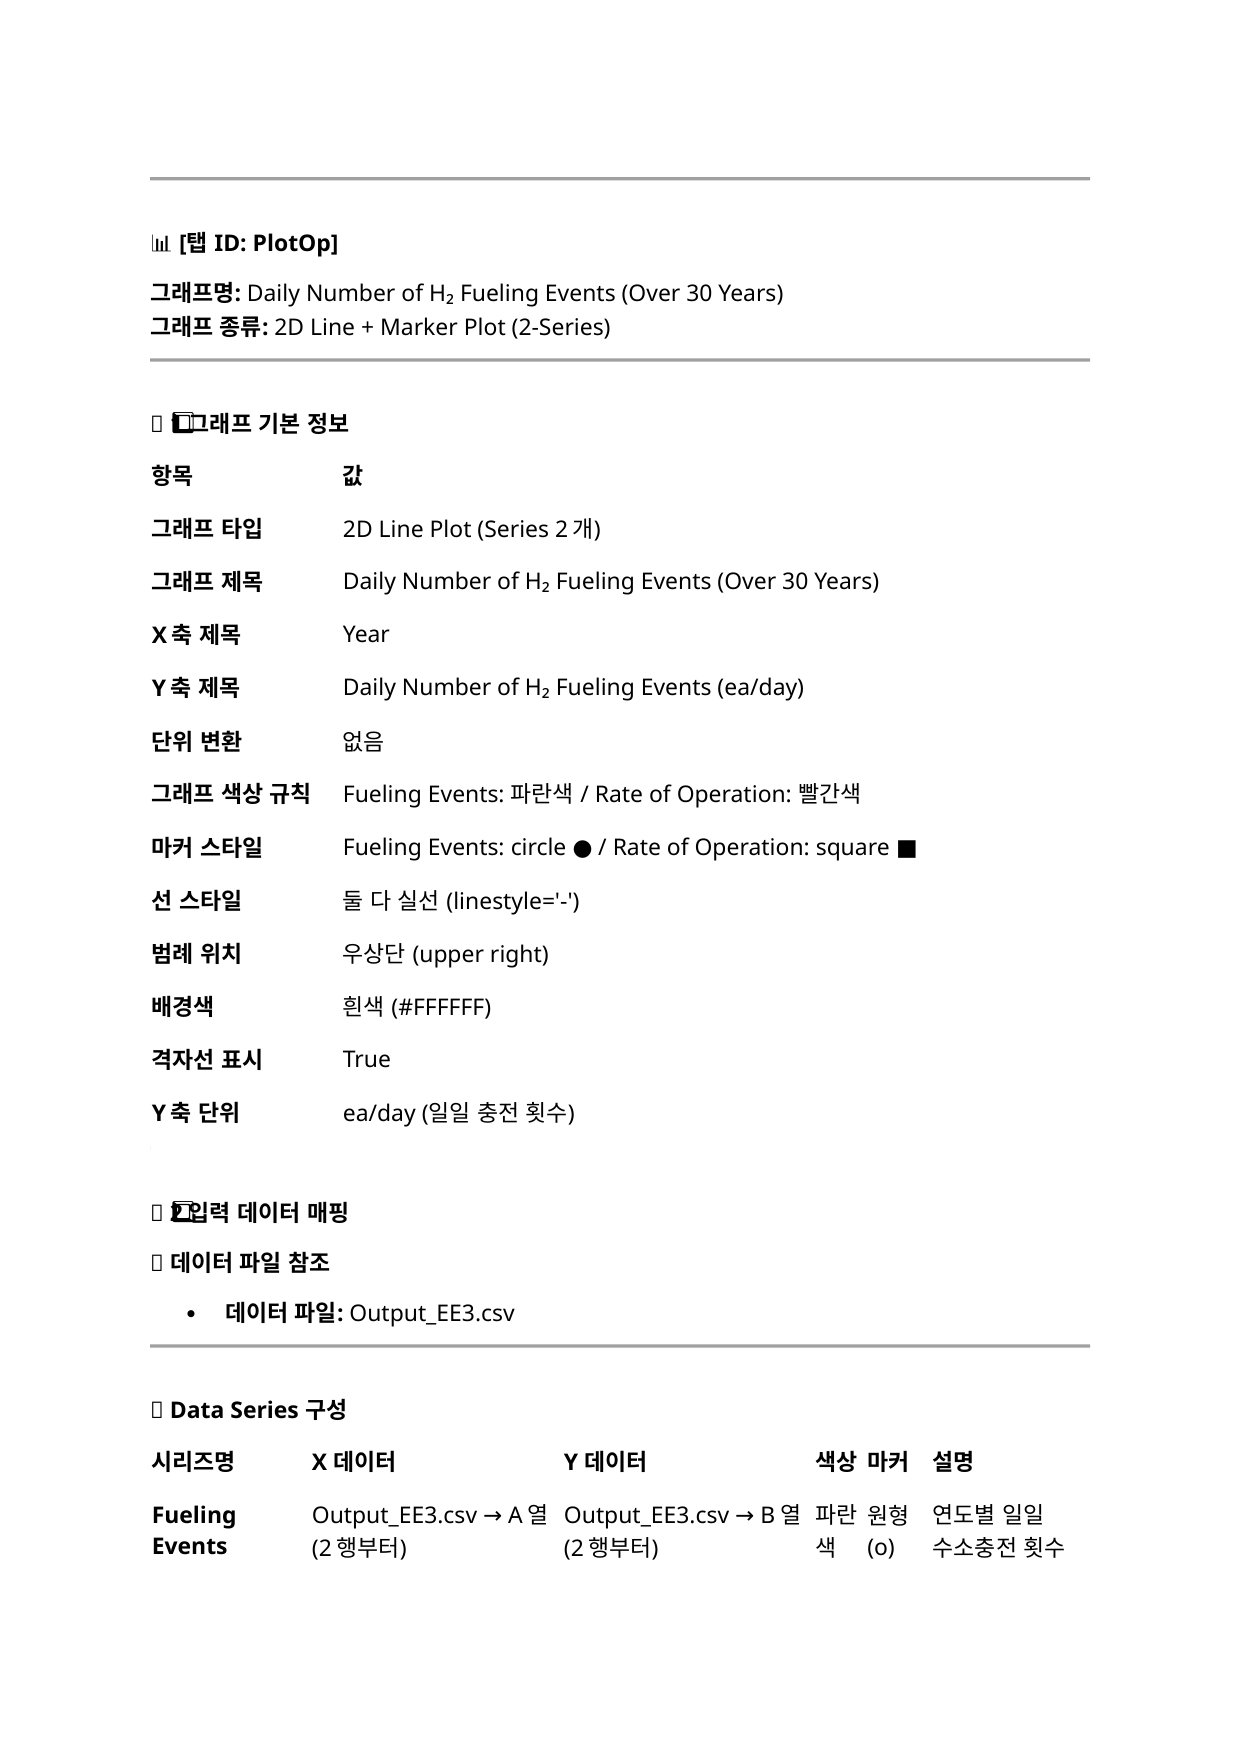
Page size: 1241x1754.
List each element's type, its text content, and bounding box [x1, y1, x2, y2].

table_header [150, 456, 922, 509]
text 🔹 1️⃣ 그래프 기본 정보 [150, 406, 1090, 440]
text 📁 데이터 파일 참조 [150, 1244, 1090, 1278]
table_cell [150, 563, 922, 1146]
text 📊 [탭 ID: PlotOp] [150, 225, 1090, 258]
text 그래프명: Daily Number of H₂ Fueling Events (Over 30 Years) 그래프 종류: 2D Line + Marker Plot (2-Series) [150, 275, 1090, 342]
text 🧩 Data Series 구성 [150, 1392, 1090, 1426]
list 데이터 파일: Output_EE3.csv [187, 1294, 1090, 1328]
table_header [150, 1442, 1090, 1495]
text 🔹 2️⃣ 입력 데이터 매핑 [150, 1194, 1090, 1228]
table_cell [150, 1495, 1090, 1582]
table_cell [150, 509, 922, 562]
